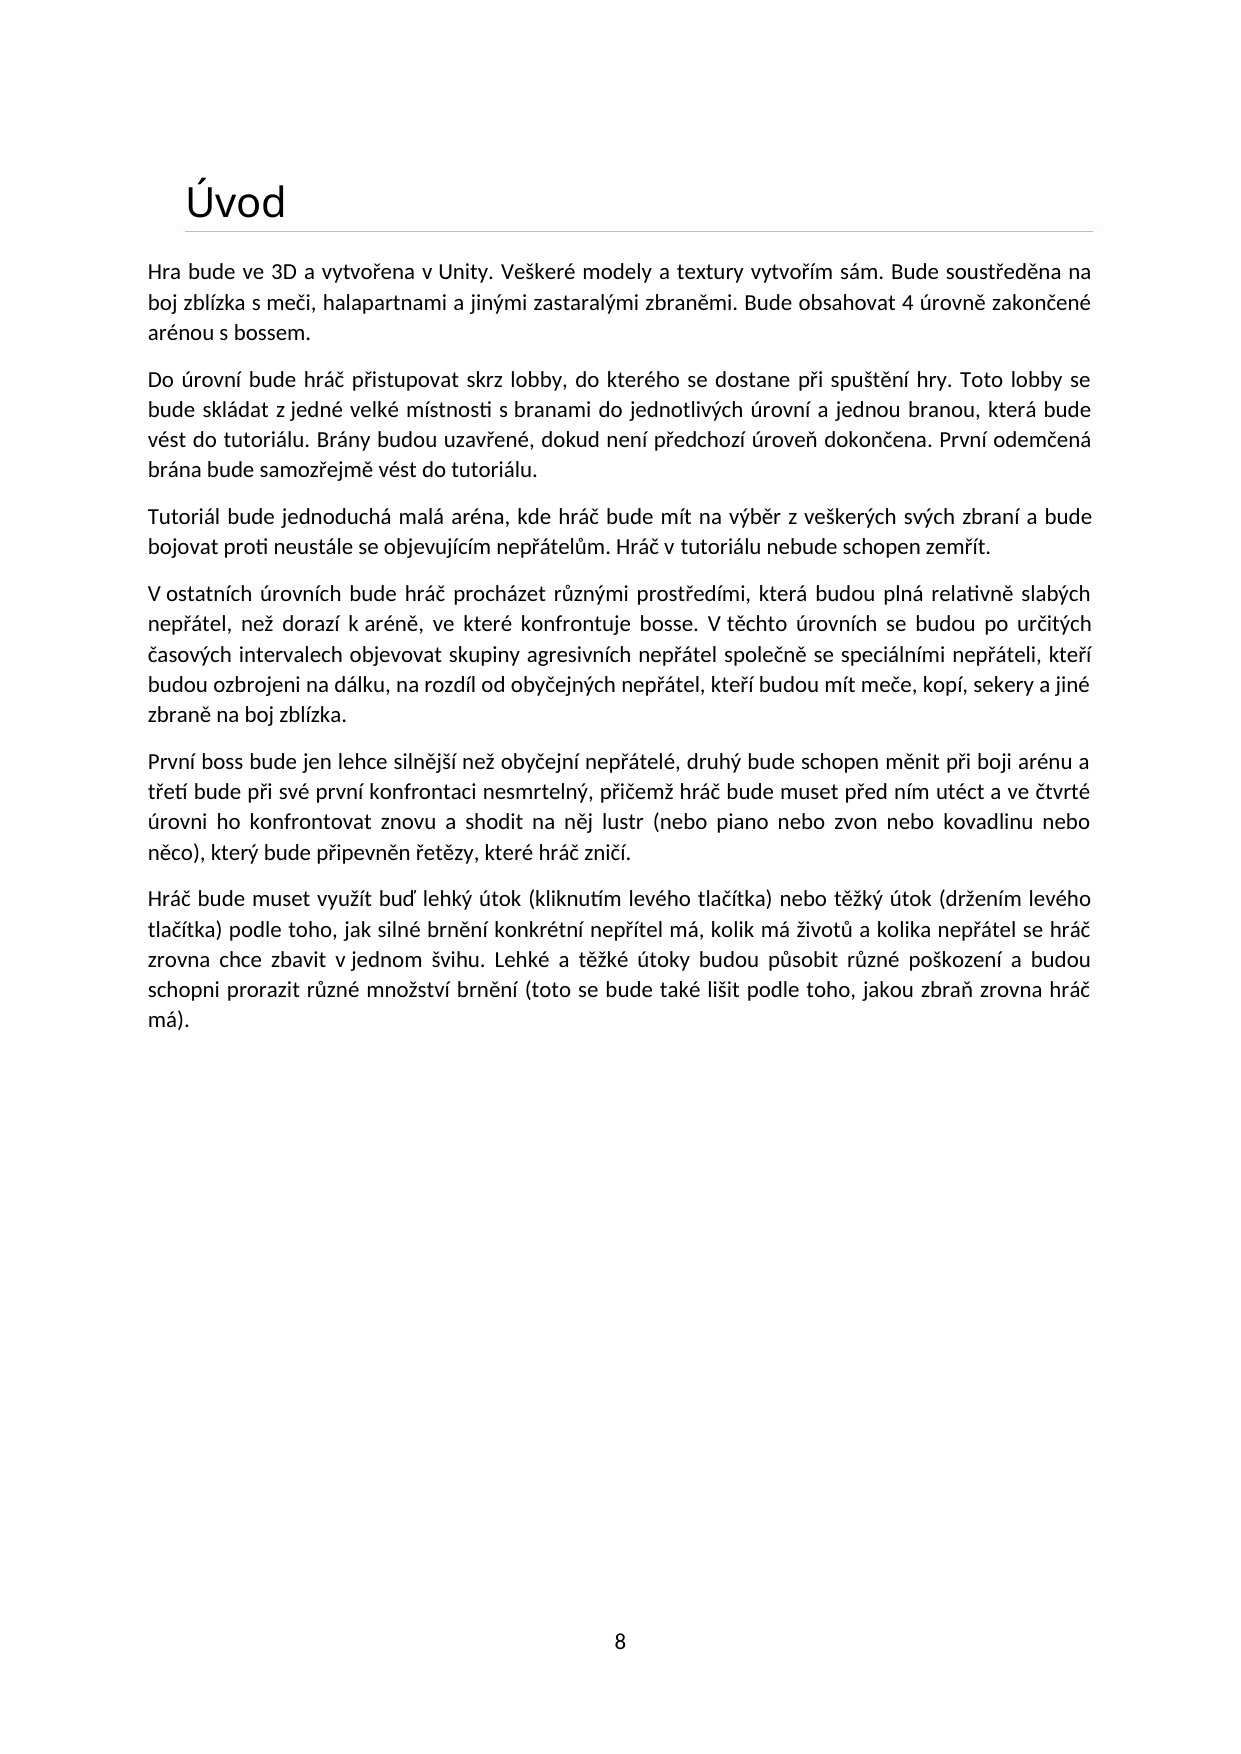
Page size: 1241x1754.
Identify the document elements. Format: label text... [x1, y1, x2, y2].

text Hráč bude muset využít buď lehký útok (kliknutím levého tlačítka) nebo těžký útok (držením levého tlačítka) podle toho, jak silné brnění konkrétní nepřítel má, kolik má životů a kolika nepřátel se hráč zrovna chce zbavit v jednom švihu. Lehké a těžké útoky budou působit různé poškození a budou schopni prorazit různé množství brnění (toto se bude také lišit podle toho, jakou zbraň zrovna hráč má). [148, 884, 1093, 1033]
text Do úrovní bude hráč přistupovat skrz lobby, do kterého se dostane při spuštění hry. Toto lobby se bude skládat z jedné velké místnosti s branami do jednotlivých úrovní a jednou branou, která bude vést do tutoriálu. Brány budou uzavřené, dokud není předchozí úroveň dokončena. První odemčená brána bude samozřejmě vést do tutoriálu. [148, 365, 1093, 483]
text Úvod [185, 173, 1093, 231]
text První boss bude jen lehce silnější než obyčejní nepřátelé, druhý bude schopen měnit při boji arénu a třetí bude při své první konfrontaci nesmrtelný, přičemž hráč bude muset před ním utéct a ve čtvrté úrovni ho konfrontovat znovu a shodit na něj lustr (nebo piano nebo zvon nebo kovadlinu nebo něco), který bude připevněn řetězy, které hráč zničí. [148, 747, 1093, 866]
text V ostatních úrovních bude hráč procházet různými prostředími, která budou plná relativně slabých nepřátel, než dorazí k aréně, ve které konfrontuje bosse. V těchto úrovních se budou po určitých časových intervalech objevovat skupiny agresivních nepřátel společně se speciálními nepřáteli, kteří budou ozbrojeni na dálku, na rozdíl od obyčejných nepřátel, kteří budou mít meče, kopí, sekery a jiné zbraně na boj zblízka. [148, 579, 1093, 728]
text Tutoriál bude jednoduchá malá aréna, kde hráč bude mít na výběr z veškerých svých zbraní a bude bojovat proti neustále se objevujícím nepřátelům. Hráč v tutoriálu nebude schopen zemřít. [148, 502, 1093, 561]
text Hra bude ve 3D a vytvořena v Unity. Veškeré modely a textury vytvořím sám. Bude soustředěna na boj zblízka s meči, halapartnami a jinými zastaralými zbraněmi. Bude obsahovat 4 úrovně zakončené arénou s bossem. [148, 257, 1093, 346]
